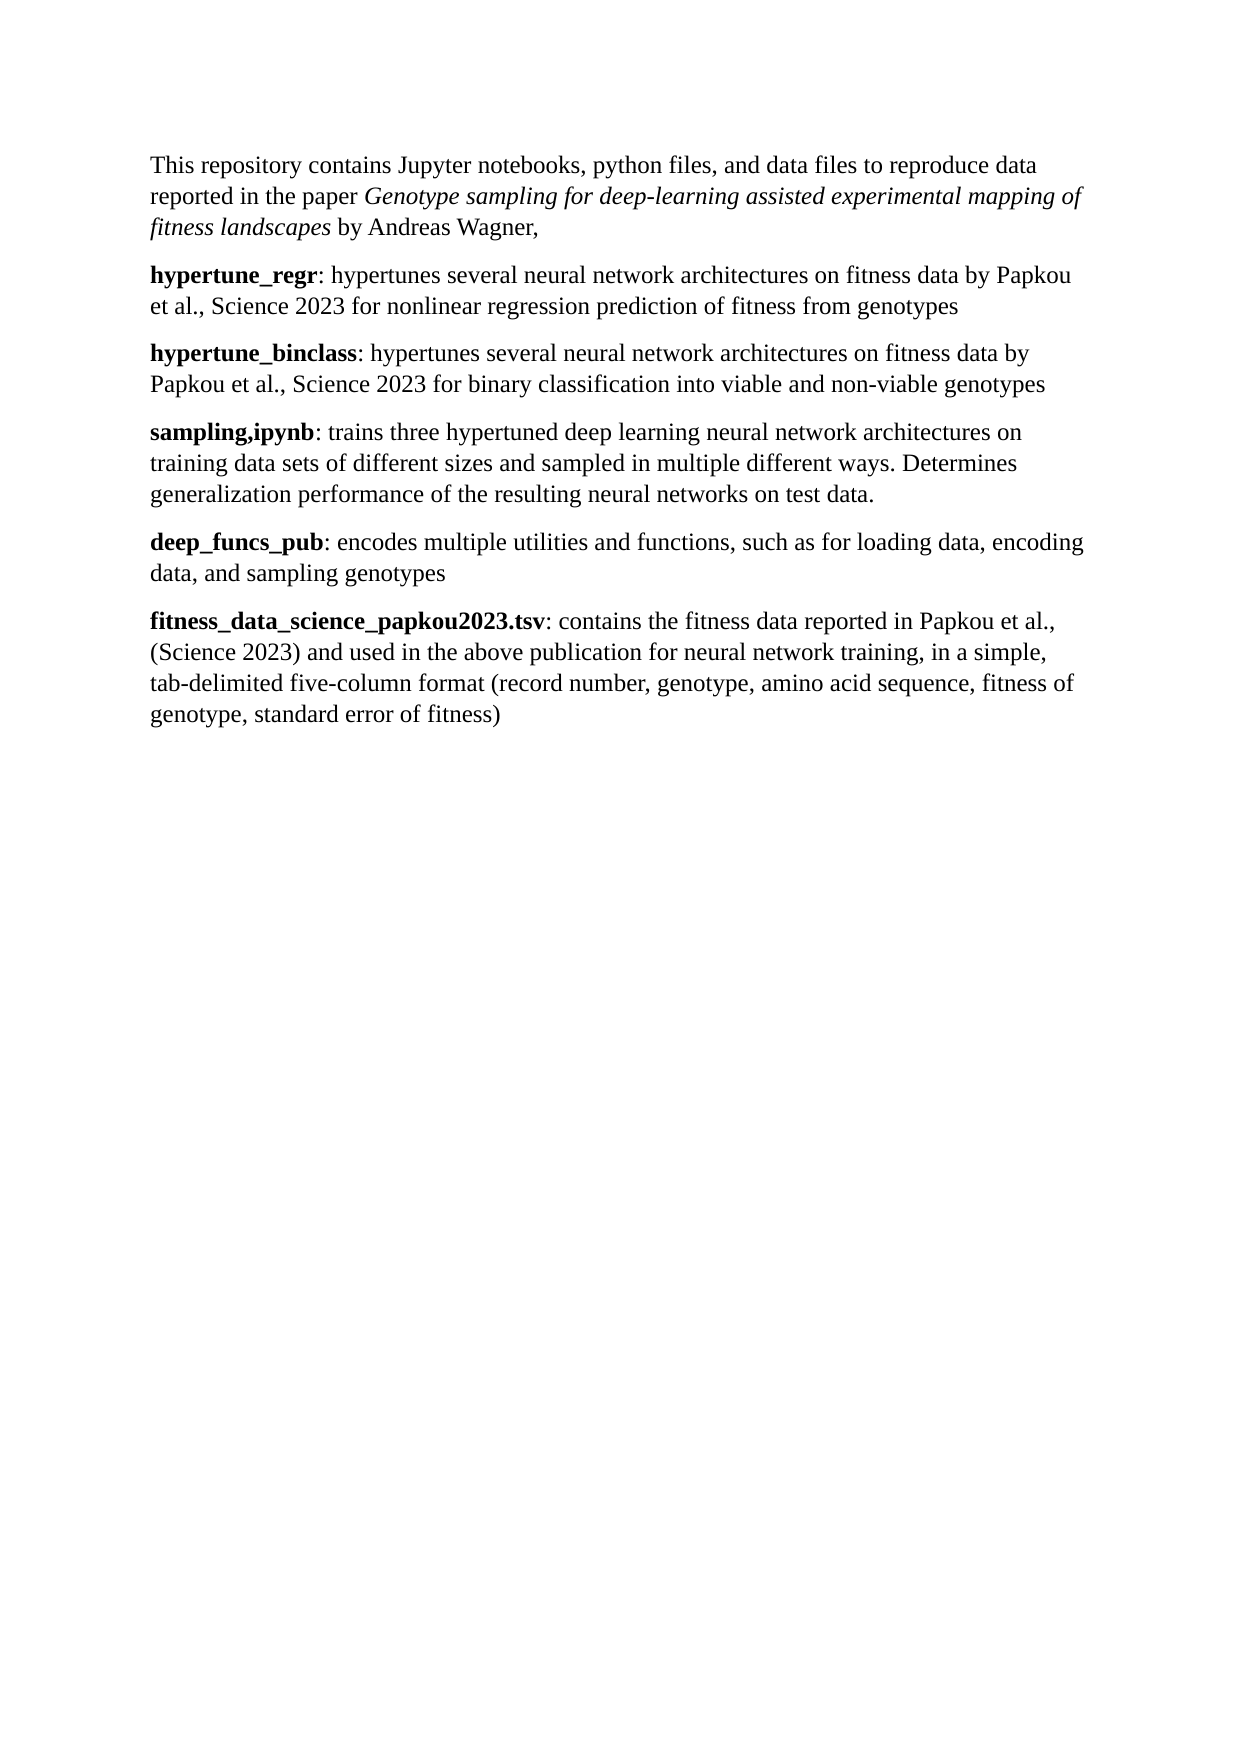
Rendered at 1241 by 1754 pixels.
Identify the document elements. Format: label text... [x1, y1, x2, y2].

text This repository contains Jupyter notebooks, python files, and data files to reproduce data reported in the paper Genotype sampling for deep-learning assisted experimental mapping of fitness landscapes by Andreas Wagner, [150, 150, 1090, 241]
text hypertune_binclass: hypertunes several neural network architectures on fitness data by Papkou et al., Science 2023 for binary classification into viable and non-viable genotypes [150, 338, 1090, 398]
text fitness_data_science_papkou2023.tsv: contains the fitness data reported in Papkou et al., (Science 2023) and used in the above publication for neural network training, in a simple, tab-delimited five-column format (record number, genotype, amino acid sequence, fitness of genotype, standard error of fitness) [150, 606, 1090, 728]
text sampling,ipynb: trains three hypertuned deep learning neural network architectures on training data sets of different sizes and sampled in multiple different ways. Determines generalization performance of the resulting neural networks on test data. [150, 417, 1090, 508]
text hypertune_regr: hypertunes several neural network architectures on fitness data by Papkou et al., Science 2023 for nonlinear regression prediction of fitness from genotypes [150, 260, 1090, 319]
text deep_funcs_pub: encodes multiple utilities and functions, such as for loading data, encoding data, and sampling genotypes [150, 527, 1090, 587]
